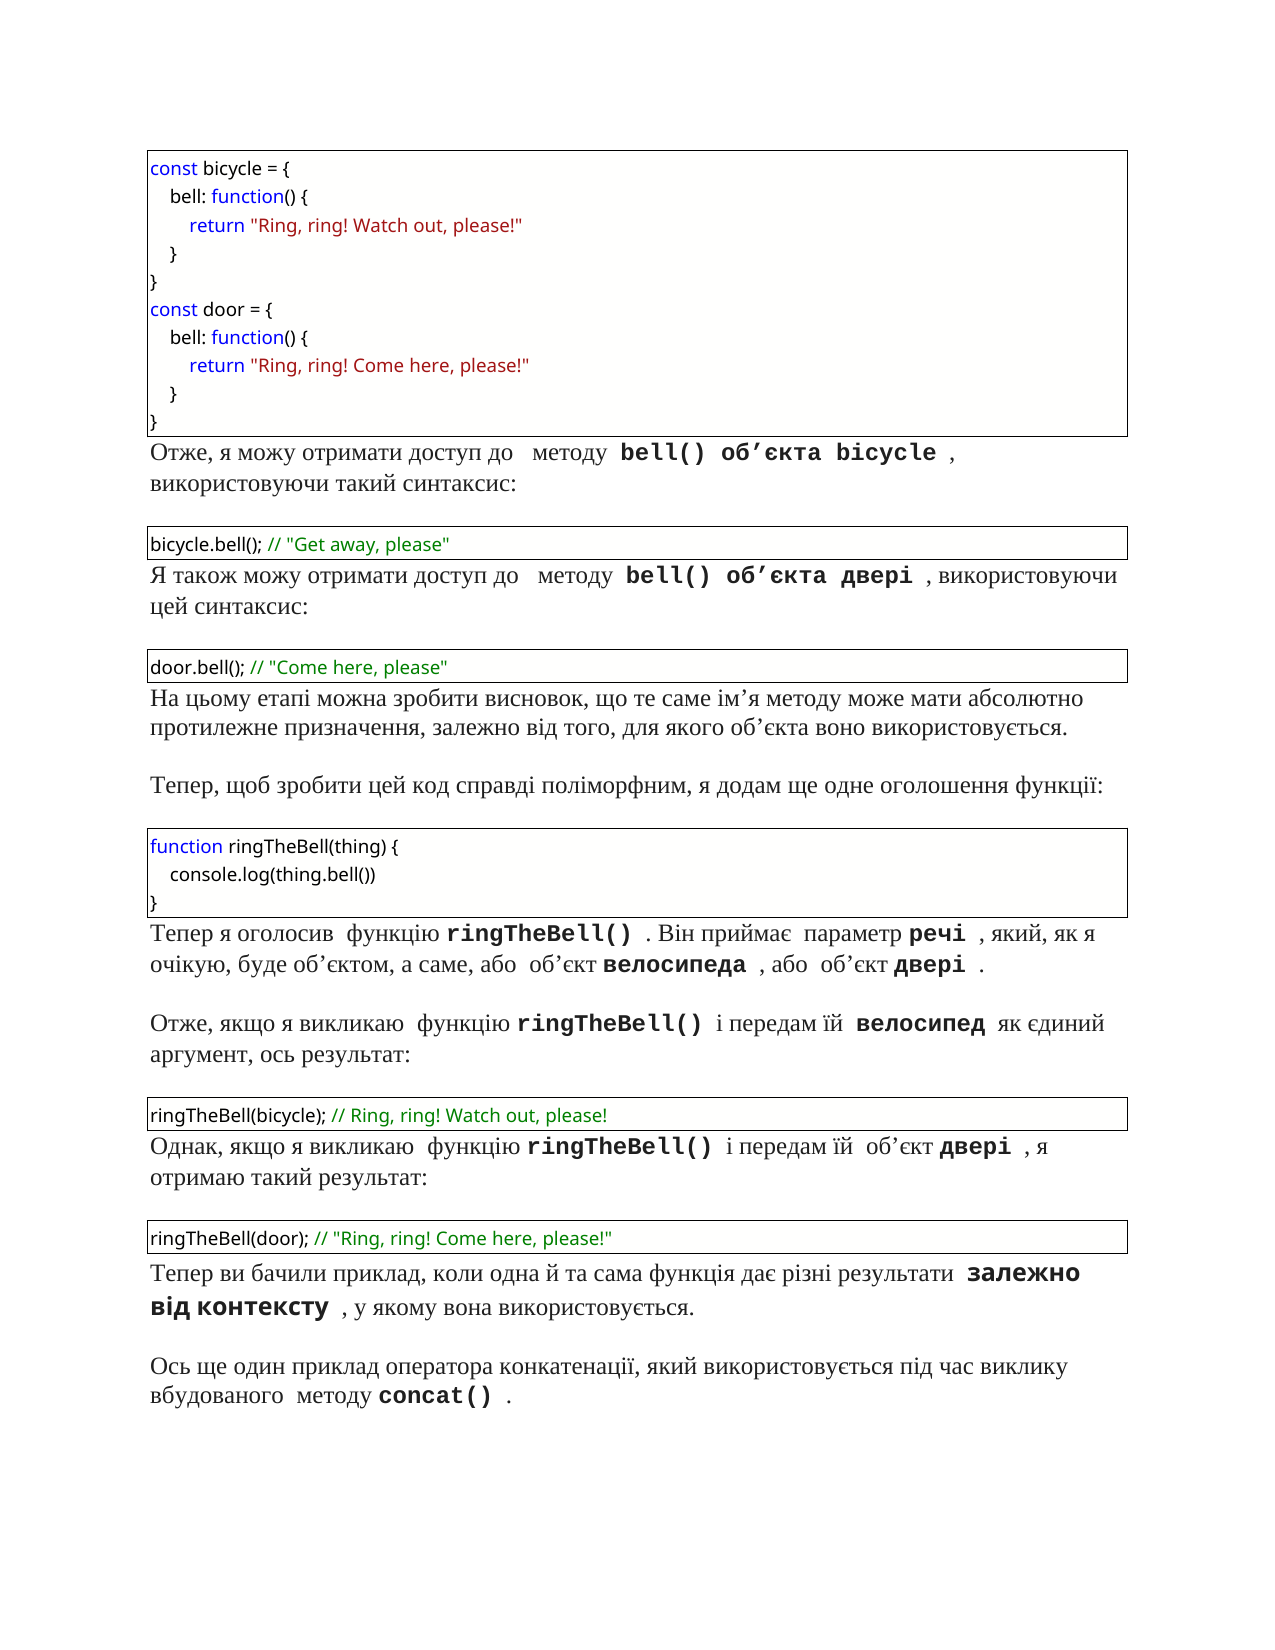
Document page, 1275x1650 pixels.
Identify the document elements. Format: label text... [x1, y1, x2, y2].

text } [148, 403, 1127, 436]
text Тепер, щоб зробити цей код справді поліморфним, я додам ще одне оголошення функції: [150, 770, 1125, 798]
text Отже, я можу отримати доступ до методу bell() об’єкта bicycle , використовуючи такий синтаксис: [150, 437, 1125, 497]
text bell: function() { [150, 181, 1125, 209]
text Тепер я оголосив функцію ringTheBell() . Він приймає параметр речі , який, як я очікую, буде об’єктом, а саме, або об’єкт велосипеда , або об’єкт двері . [150, 918, 1125, 979]
text const door = { [150, 294, 1125, 322]
text Однак, якщо я викликаю функцію ringTheBell() і передам їй об’єкт двері , я отримаю такий результат: [150, 1131, 1125, 1191]
text Ось ще один приклад оператора конкатенації, який використовується під час виклику вбудованого методу concat() . [150, 1351, 1125, 1411]
text console.log(thing.bell()) [150, 859, 1125, 884]
text } [150, 378, 1125, 403]
text } [148, 884, 1127, 917]
text } [150, 237, 1125, 266]
text return "Ring, ring! Come here, please!" [150, 350, 1125, 378]
text На цьому етапі можна зробити висновок, що те саме ім’я методу може мати абсолютно протилежне призначення, залежно від того, для якого об’єкта воно використовується. [150, 683, 1125, 741]
text ringTheBell(door); // "Ring, ring! Come here, please!" [148, 1221, 1127, 1253]
text ringTheBell(bicycle); // Ring, ring! Watch out, please! [148, 1098, 1127, 1130]
text bell: function() { [150, 322, 1125, 350]
text const bicycle = { [148, 151, 1127, 181]
text bicycle.bell(); // "Get away, please" [148, 527, 1127, 559]
text Я також можу отримати доступ до методу bell() об’єкта двері , використовуючи цей синтаксис: [150, 560, 1125, 619]
text Тепер ви бачили приклад, коли одна й та сама функція дає різні результати залежно від контексту , у якому вона використовується. [150, 1254, 1125, 1322]
text } [150, 266, 1125, 294]
text return "Ring, ring! Watch out, please!" [150, 209, 1125, 237]
text Отже, якщо я викликаю функцію ringTheBell() і передам їй велосипед як єдиний аргумент, ось результат: [150, 1008, 1125, 1068]
text function ringTheBell(thing) { [148, 829, 1127, 859]
text door.bell(); // "Come here, please" [148, 650, 1127, 682]
